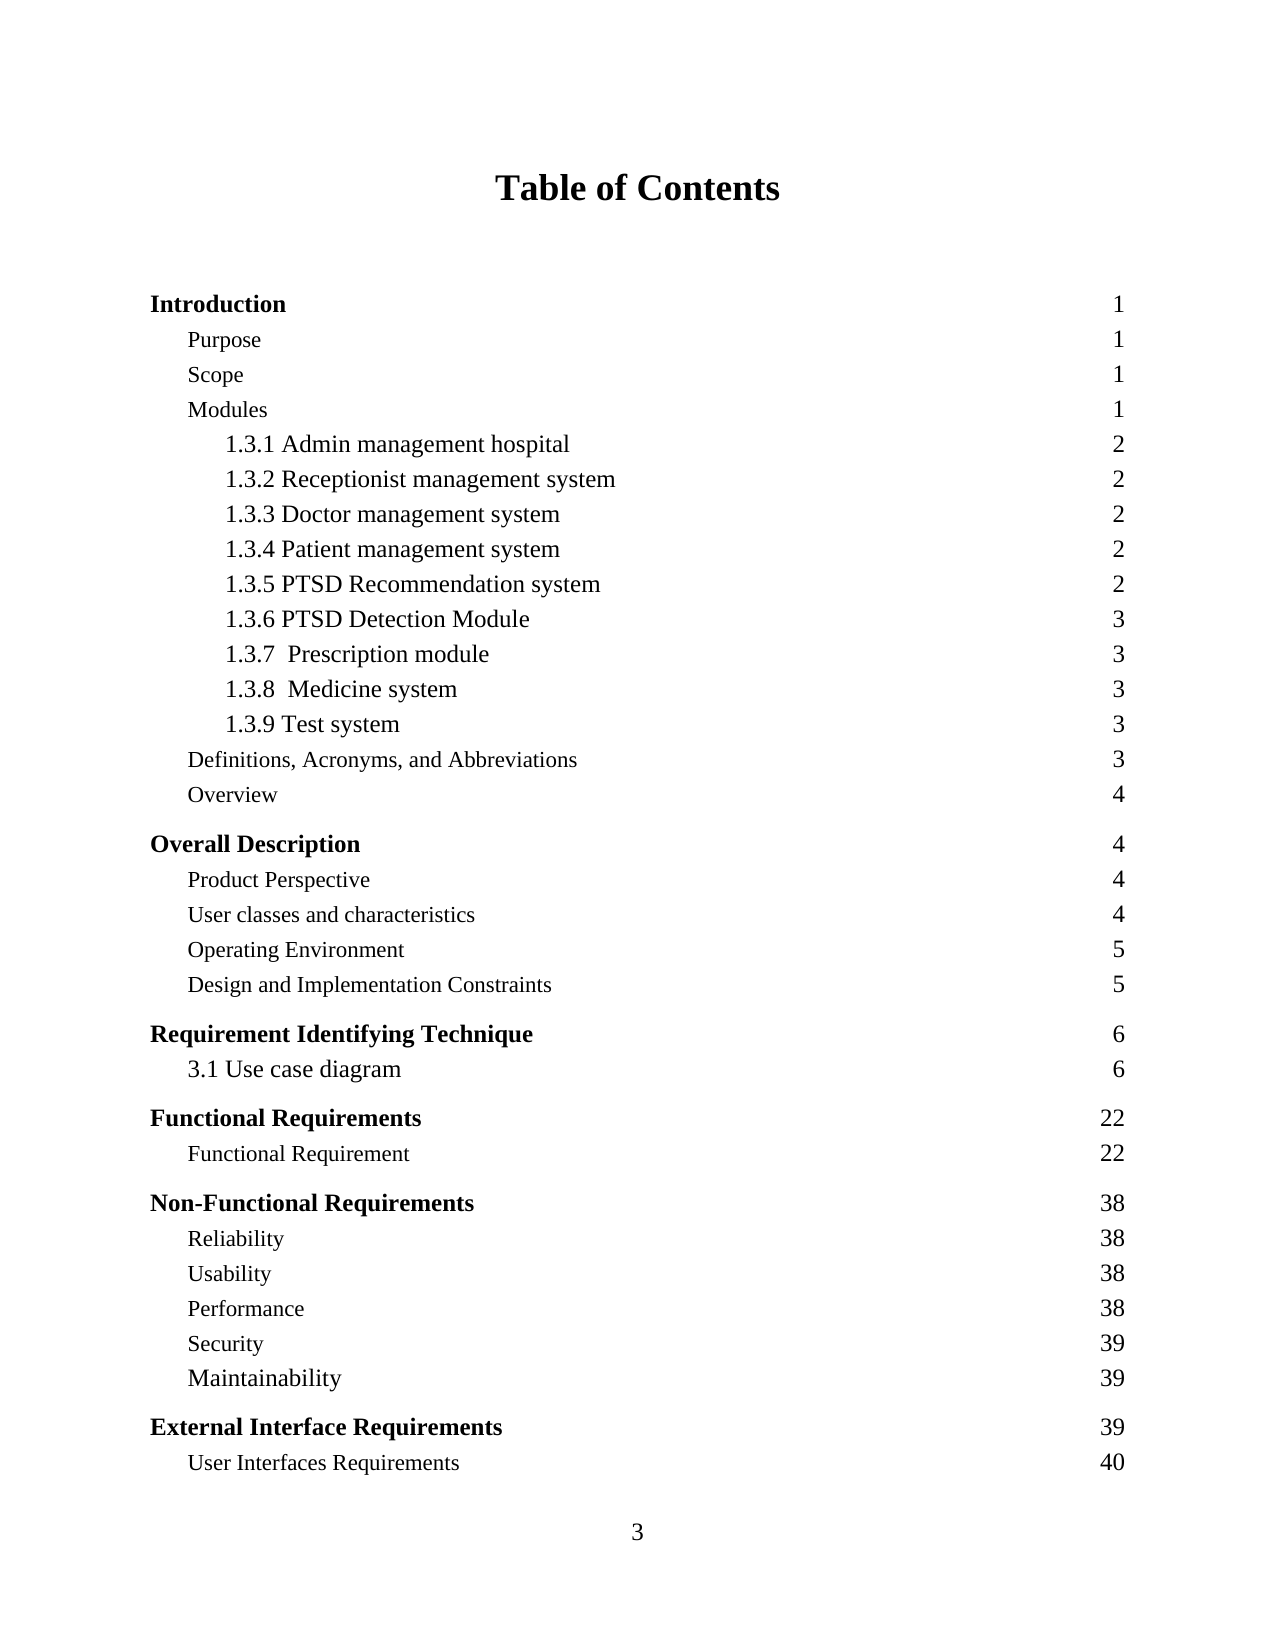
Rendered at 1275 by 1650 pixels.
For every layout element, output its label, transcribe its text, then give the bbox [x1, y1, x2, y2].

text Table of Contents [150, 166, 1125, 209]
